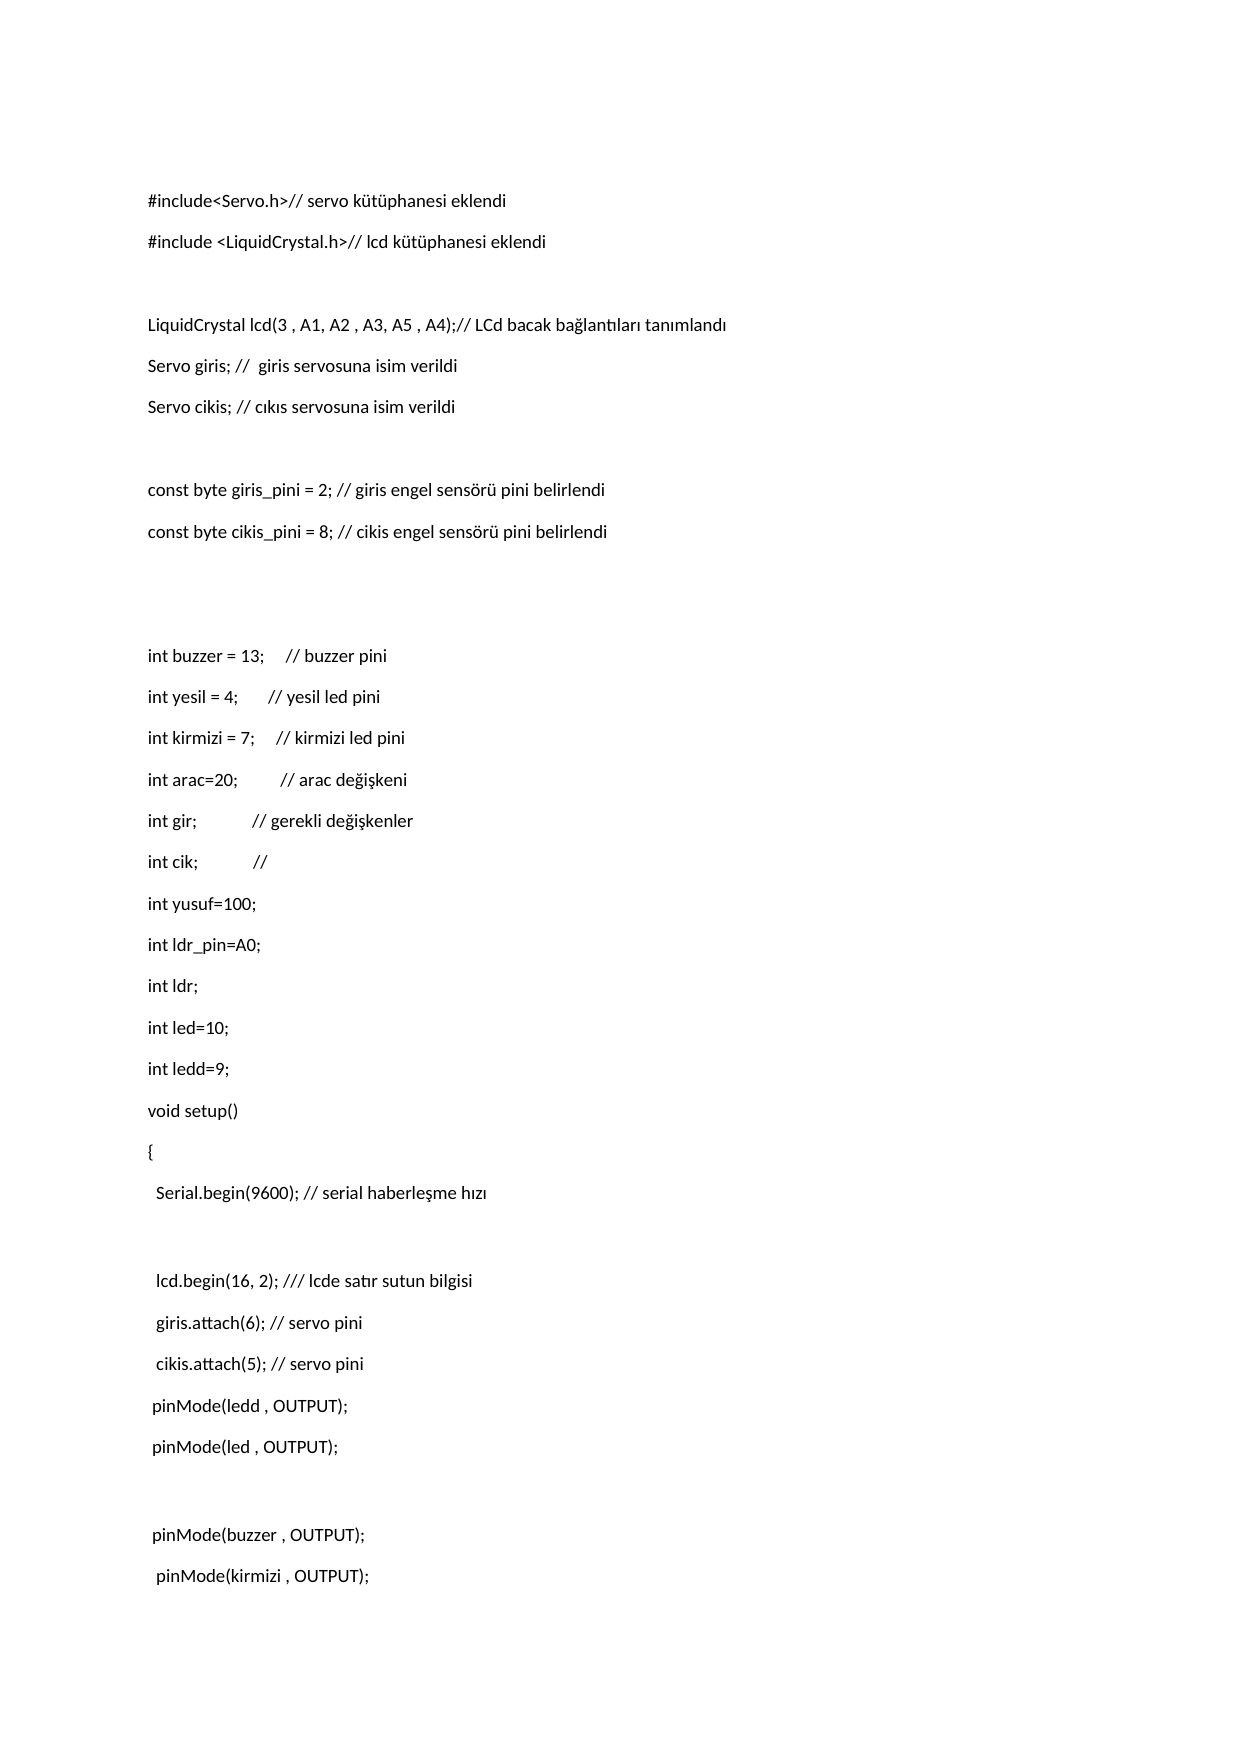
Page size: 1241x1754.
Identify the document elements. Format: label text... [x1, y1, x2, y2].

text pinMode(led , OUTPUT); [148, 1435, 1093, 1458]
text pinMode(buzzer , OUTPUT); [148, 1523, 1093, 1546]
text pinMode(kirmizi , OUTPUT); [148, 1565, 1093, 1588]
text int yesil = 4; // yesil led pini [148, 685, 1093, 708]
text Servo giris; // giris servosuna isim verildi [148, 354, 1093, 377]
text const byte giris_pini = 2; // giris engel sensörü pini belirlendi [148, 478, 1093, 501]
text int led=10; [148, 1016, 1093, 1039]
text int gir; // gerekli değişkenler [148, 809, 1093, 832]
text const byte cikis_pini = 8; // cikis engel sensörü pini belirlendi [148, 520, 1093, 543]
text int kirmizi = 7; // kirmizi led pini [148, 727, 1093, 749]
text LiquidCrystal lcd(3 , A1, A2 , A3, A5 , A4);// LCd bacak bağlantıları tanımlandı [148, 313, 1093, 336]
text { [148, 1140, 1093, 1163]
text int yusuf=100; [148, 892, 1093, 915]
text giris.attach(6); // servo pini [148, 1311, 1093, 1334]
text int ldr; [148, 975, 1093, 998]
text int ledd=9; [148, 1057, 1093, 1080]
text #include<Servo.h>// servo kütüphanesi eklendi [148, 189, 1093, 212]
text pinMode(ledd , OUTPUT); [148, 1394, 1093, 1417]
text int buzzer = 13; // buzzer pini [148, 644, 1093, 667]
text Servo cikis; // cıkıs servosuna isim verildi [148, 396, 1093, 419]
text Serial.begin(9600); // serial haberleşme hızı [148, 1181, 1093, 1204]
text int arac=20; // arac değişkeni [148, 768, 1093, 791]
text cikis.attach(5); // servo pini [148, 1352, 1093, 1375]
text lcd.begin(16, 2); /// lcde satır sutun bilgisi [148, 1270, 1093, 1293]
text int ldr_pin=A0; [148, 933, 1093, 956]
text void setup() [148, 1099, 1093, 1122]
text int cik; // [148, 851, 1093, 873]
text #include <LiquidCrystal.h>// lcd kütüphanesi eklendi [148, 230, 1093, 253]
